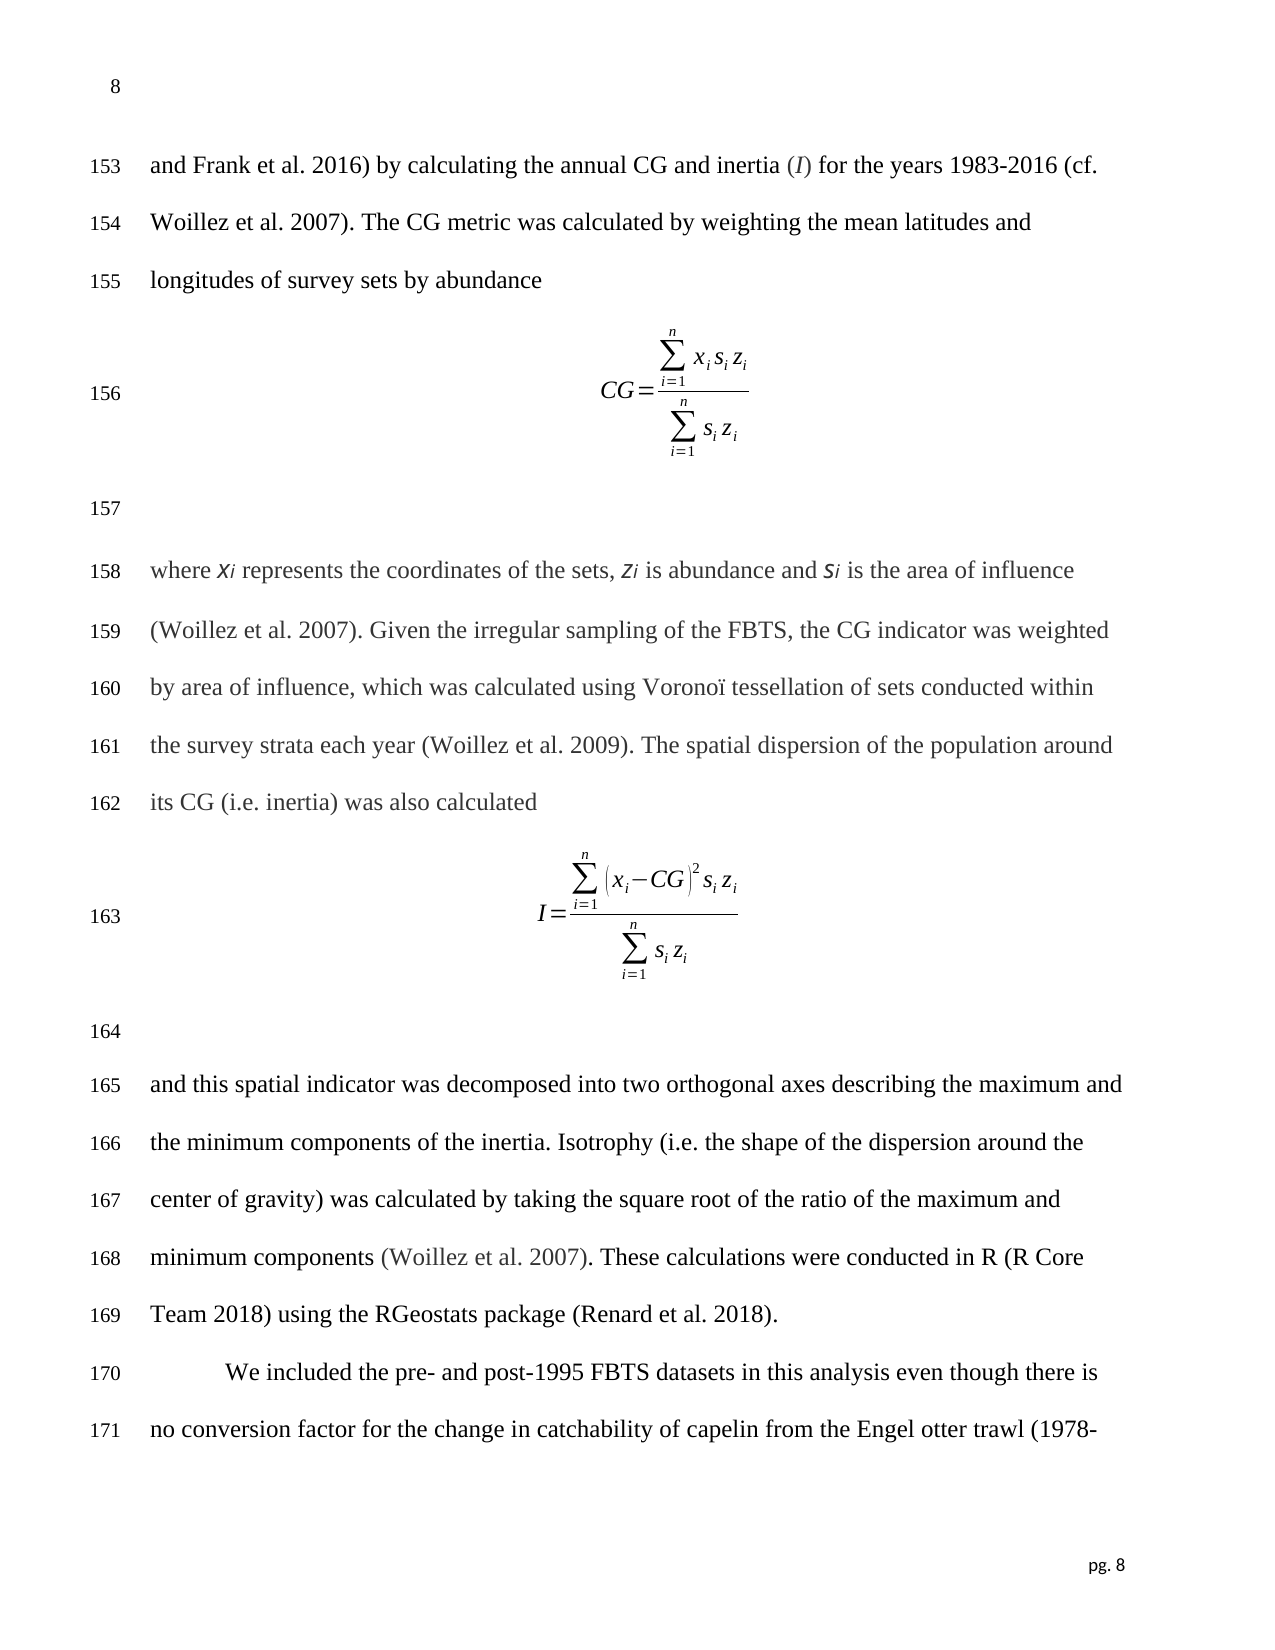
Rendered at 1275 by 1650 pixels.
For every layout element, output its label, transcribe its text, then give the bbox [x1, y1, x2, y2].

text where xi represents the coordinates of the sets, zi is abundance and si is the area of influence (Woillez et al. 2007). Given the irregular sampling of the FBTS, the CG indicator was weighted by area of influence, which was calculated using Voronoï tessellation of sets conducted within the survey strata each year (Woillez et al. 2009). The spatial dispersion of the population around its CG (i.e. inertia) was also calculated [150, 551, 1125, 816]
text and this spatial indicator was decomposed into two orthogonal axes describing the maximum and the minimum components of the inertia. Isotrophy (i.e. the shape of the dispersion around the center of gravity) was calculated by taking the square root of the ratio of the maximum and minimum components (Woillez et al. 2007). These calculations were conducted in R (R Core Team 2018) using the RGeostats package (Renard et al. 2018). [150, 1069, 1125, 1328]
